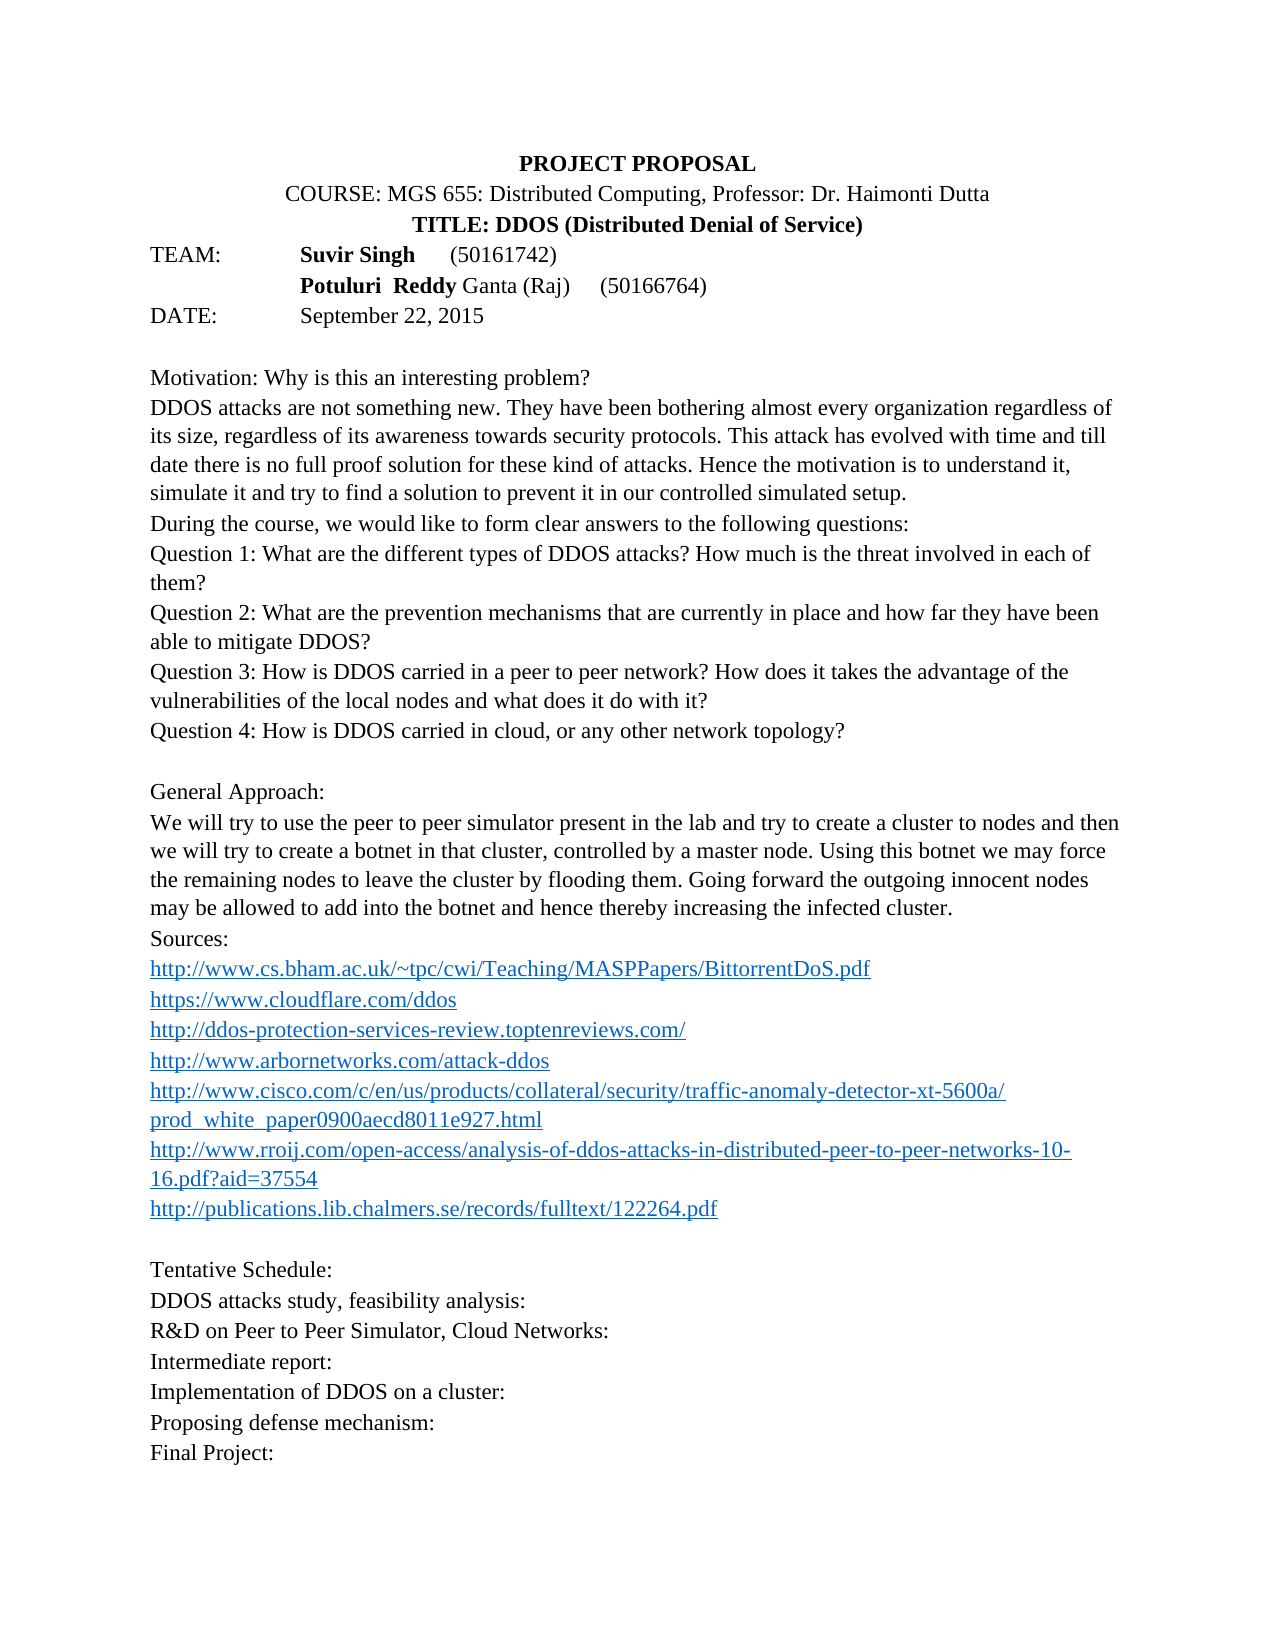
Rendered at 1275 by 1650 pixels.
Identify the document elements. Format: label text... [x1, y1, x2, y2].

text General Approach: [150, 778, 1125, 805]
text http://publications.lib.chalmers.se/records/fulltext/122264.pdf [150, 1195, 1125, 1222]
text Potuluri Reddy Ganta (Raj) (50166764) [225, 272, 1125, 298]
text Question 3: How is DDOS carried in a peer to peer network? How does it takes the advantage of the vulnerabilities of the local nodes and what does it do with it? [150, 658, 1125, 713]
text Question 4: How is DDOS carried in cloud, or any other network topology? [150, 717, 1125, 744]
text R&D on Peer to Peer Simulator, Cloud Networks: [150, 1317, 1125, 1344]
text http://www.cs.bham.ac.uk/~tpc/cwi/Teaching/MASPPapers/BittorrentDoS.pdf [150, 955, 1125, 982]
text TEAM: Suvir Singh (50161742) [150, 242, 1125, 268]
text We will try to use the peer to peer simulator present in the lab and try to create a cluster to nodes and then we will try to create a botnet in that cluster, controlled by a master node. Using this botnet we may force the remaining nodes to leave the cluster by flooding them. Going forward the outgoing innocent nodes may be allowed to add into the botnet and hence thereby increasing the infected cluster. [150, 809, 1125, 921]
text Intermediate report: [150, 1348, 1125, 1374]
text Implementation of DDOS on a cluster: [150, 1378, 1125, 1405]
text During the course, we would like to form clear answers to the following questions: [150, 510, 1125, 536]
text Question 2: What are the prevention mechanisms that are currently in place and how far they have been able to mitigate DDOS? [150, 599, 1125, 654]
text Final Project: [150, 1439, 1125, 1466]
text Question 1: What are the different types of DDOS attacks? How much is the threat involved in each of them? [150, 541, 1125, 595]
text DDOS attacks are not something new. They have been bothering almost every organization regardless of its size, regardless of its awareness towards security protocols. This attack has evolved with time and till date there is no full proof solution for these kind of attacks. Hence the motivation is to understand it, simulate it and try to find a solution to prevent it in our controlled simulated setup. [150, 394, 1125, 506]
text DDOS attacks study, feasibility analysis: [150, 1287, 1125, 1313]
text http://www.rroij.com/open-access/analysis-of-ddos-attacks-in-distributed-peer-to-peer-networks-10-16.pdf?aid=37554 [150, 1136, 1125, 1191]
text Sources: [150, 925, 1125, 951]
text Tentative Schedule: [150, 1256, 1125, 1283]
text COURSE: MGS 655: Distributed Computing, Professor: Dr. Haimonti Dutta [150, 181, 1125, 207]
text Proposing defense mechanism: [150, 1409, 1125, 1435]
text https://www.cloudflare.com/ddos [150, 986, 1125, 1012]
text Motivation: Why is this an interesting problem? [150, 364, 1125, 390]
text http://www.cisco.com/c/en/us/products/collateral/security/traffic-anomaly-detector-xt-5600a/prod_white_paper0900aecd8011e927.html [150, 1077, 1125, 1132]
text http://ddos-protection-services-review.toptenreviews.com/ [150, 1016, 1125, 1043]
text PROJECT PROPOSAL [150, 150, 1125, 176]
text http://www.arbornetworks.com/attack-ddos [150, 1047, 1125, 1073]
text TITLE: DDOS (Distributed Denial of Service) [150, 211, 1125, 237]
text DATE: September 22, 2015 [150, 303, 1125, 329]
